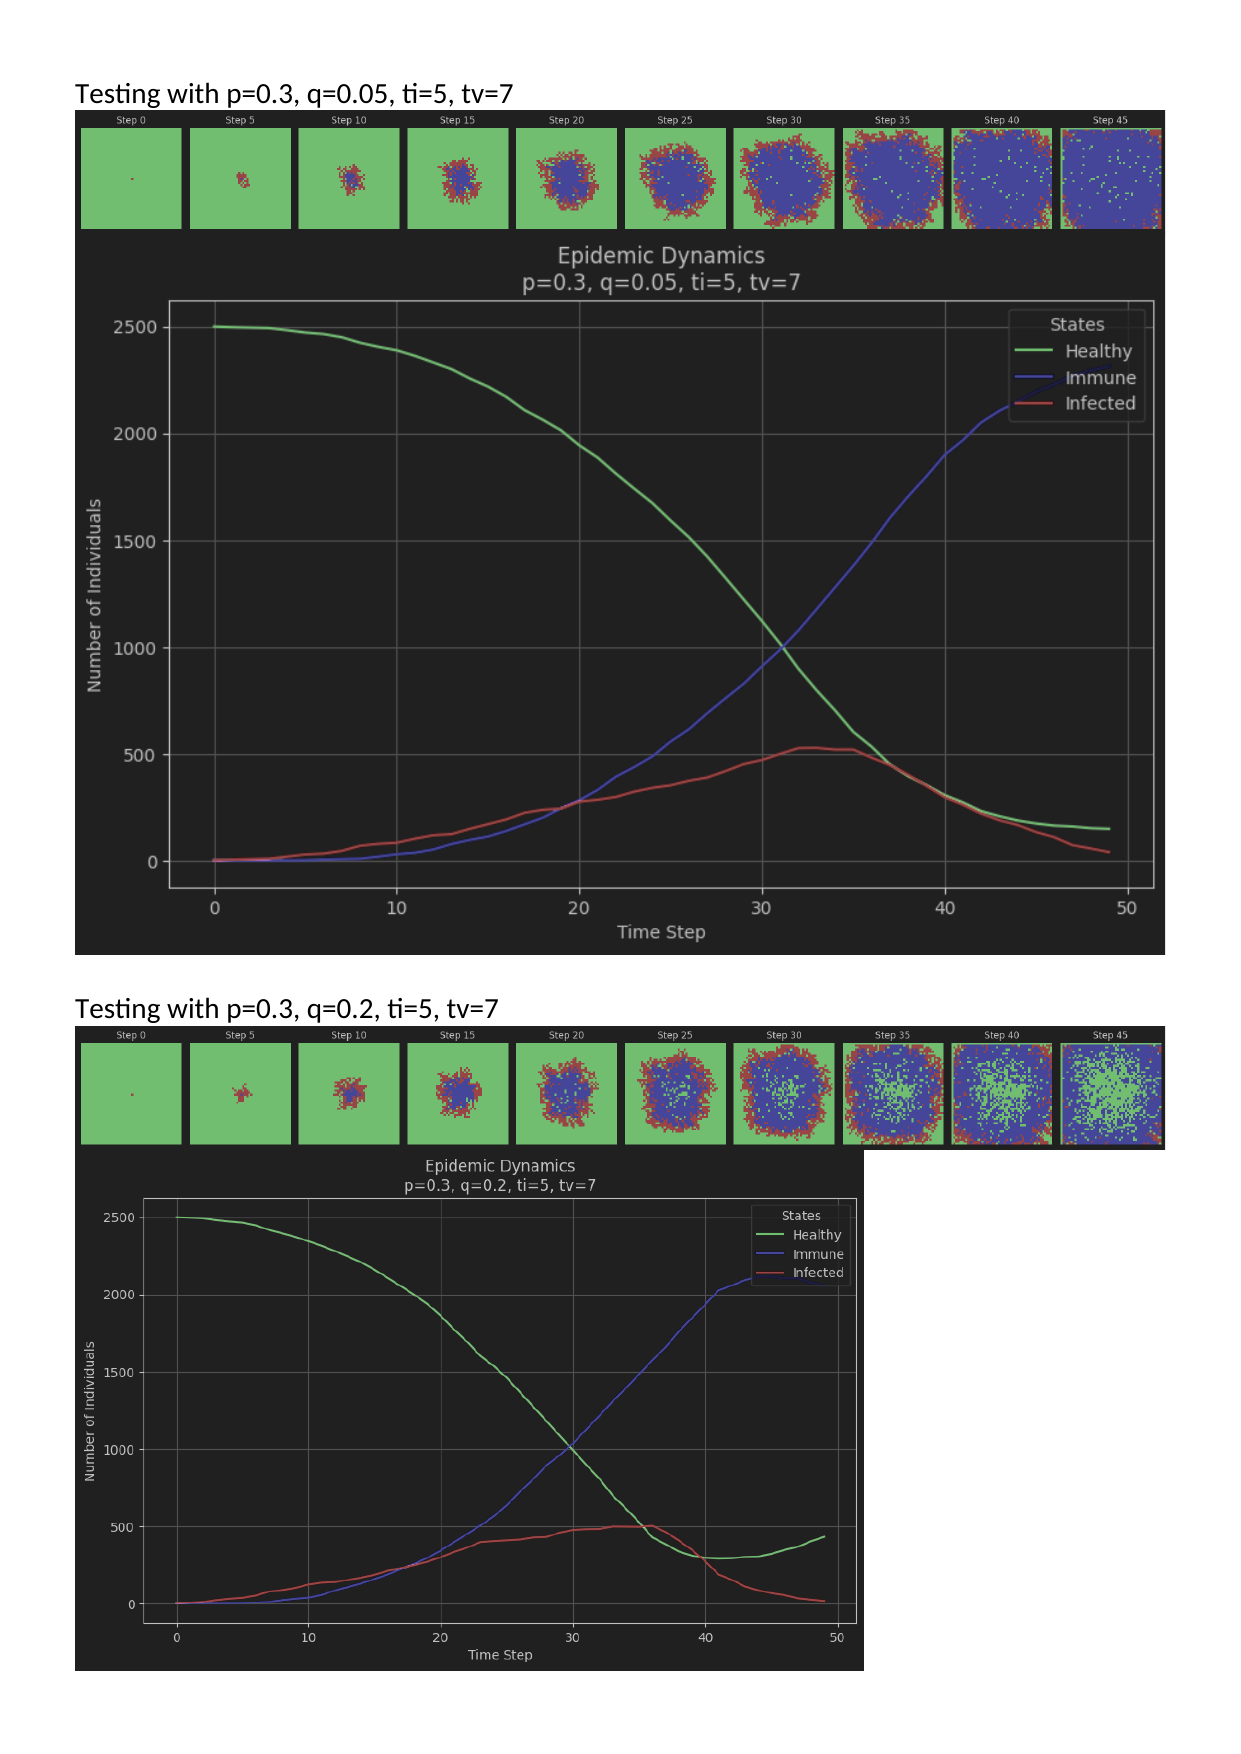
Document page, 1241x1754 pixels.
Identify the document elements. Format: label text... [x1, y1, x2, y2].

picture [75, 110, 1166, 955]
text Testing with p=0.3, q=0.2, ti=5, tv=7 [75, 990, 1165, 1026]
text Testing with p=0.3, q=0.05, ti=5, tv=7 [75, 75, 1165, 110]
picture [75, 1026, 1166, 1671]
